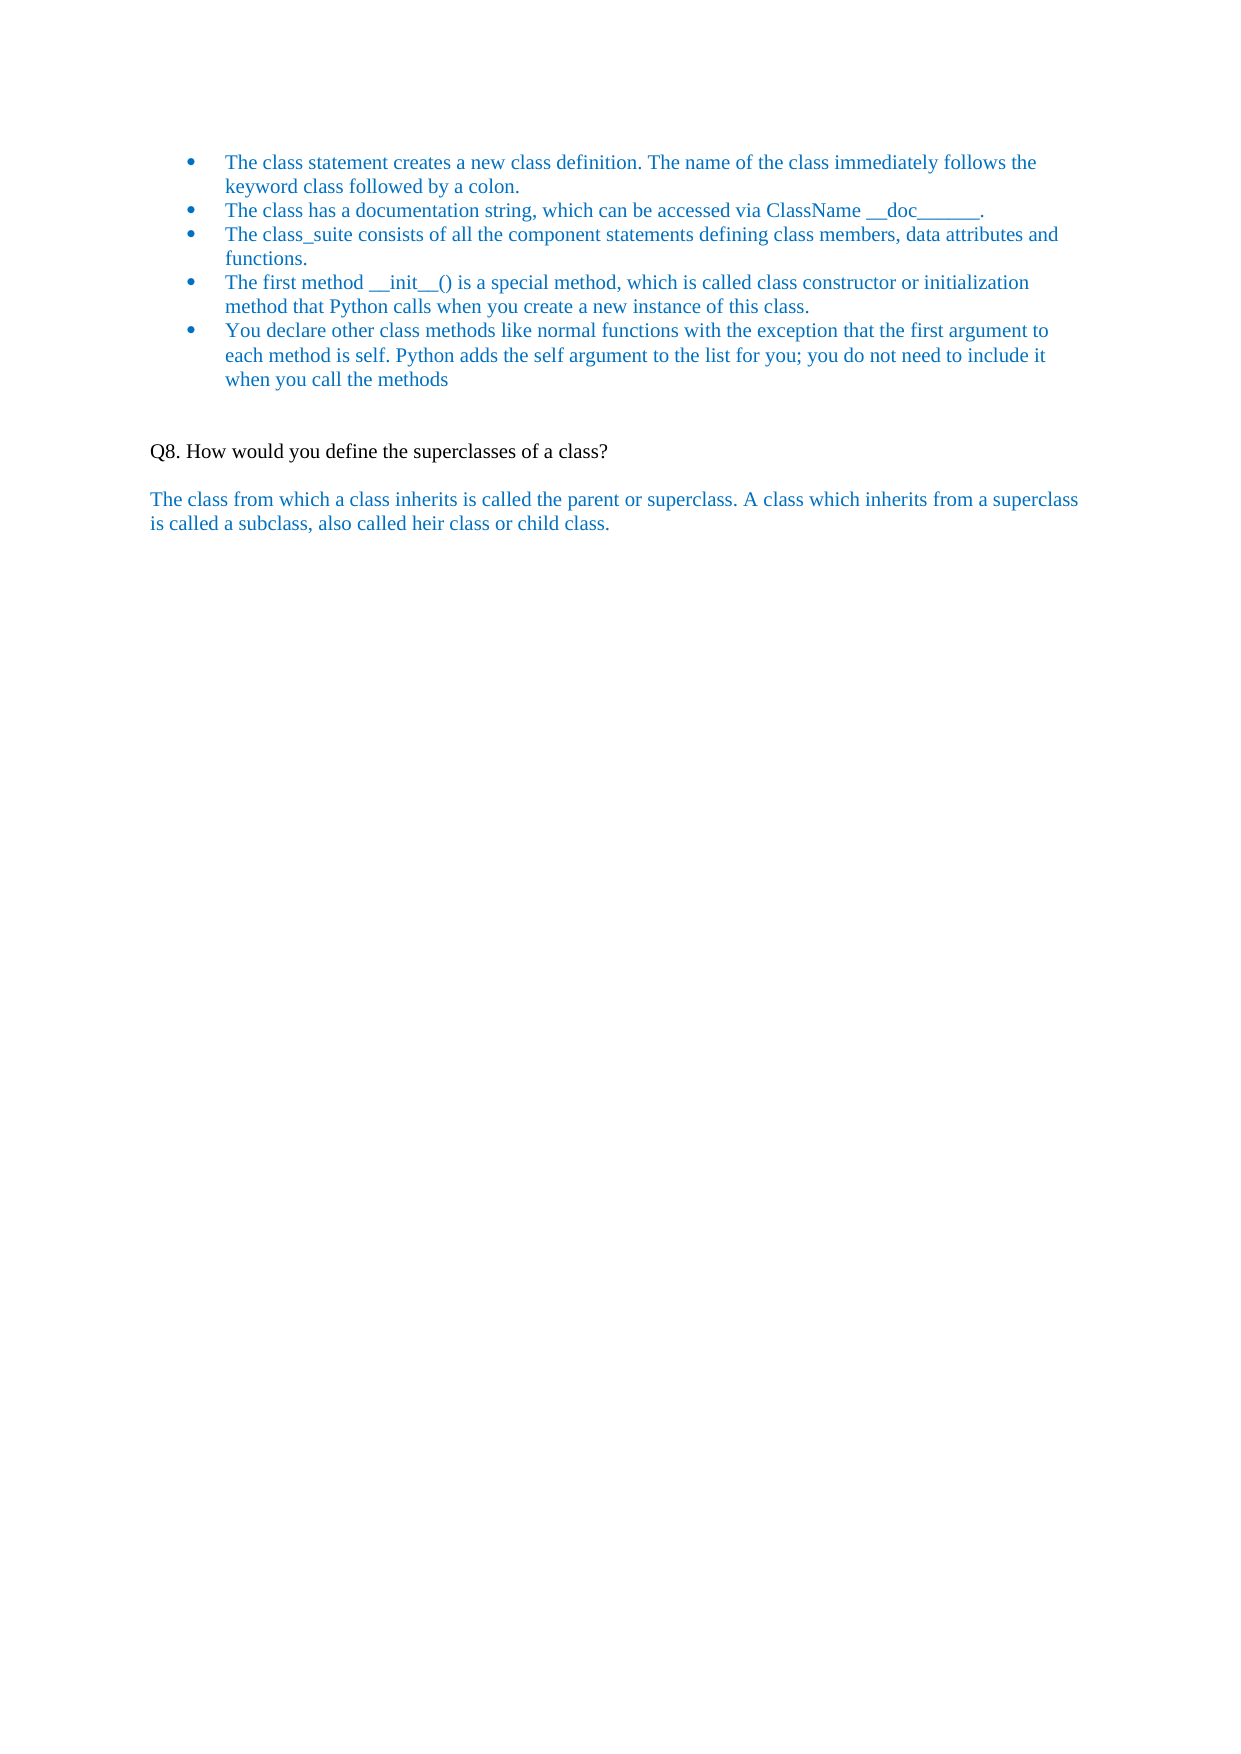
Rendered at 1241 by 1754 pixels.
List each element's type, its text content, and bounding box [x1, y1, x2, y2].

list The class statement creates a new class definition. The name of the class immediately follows the keyword class followed by a colon. [187, 150, 1090, 198]
text Q8. How would you define the superclasses of a class? [150, 439, 1090, 463]
list The first method __init__() is a special method, which is called class constructor or initialization method that Python calls when you create a new instance of this class. [187, 270, 1090, 318]
list The class_suite consists of all the component statements defining class members, data attributes and functions. [187, 222, 1090, 270]
list The class has a documentation string, which can be accessed via ClassName __doc______. [187, 198, 1090, 222]
list You declare other class methods like normal functions with the exception that the first argument to each method is self. Python adds the self argument to the list for you; you do not need to include it when you call the methods [187, 318, 1090, 391]
text The class from which a class inherits is called the parent or superclass. A class which inherits from a superclass is called a subclass, also called heir class or child class. [150, 487, 1090, 535]
